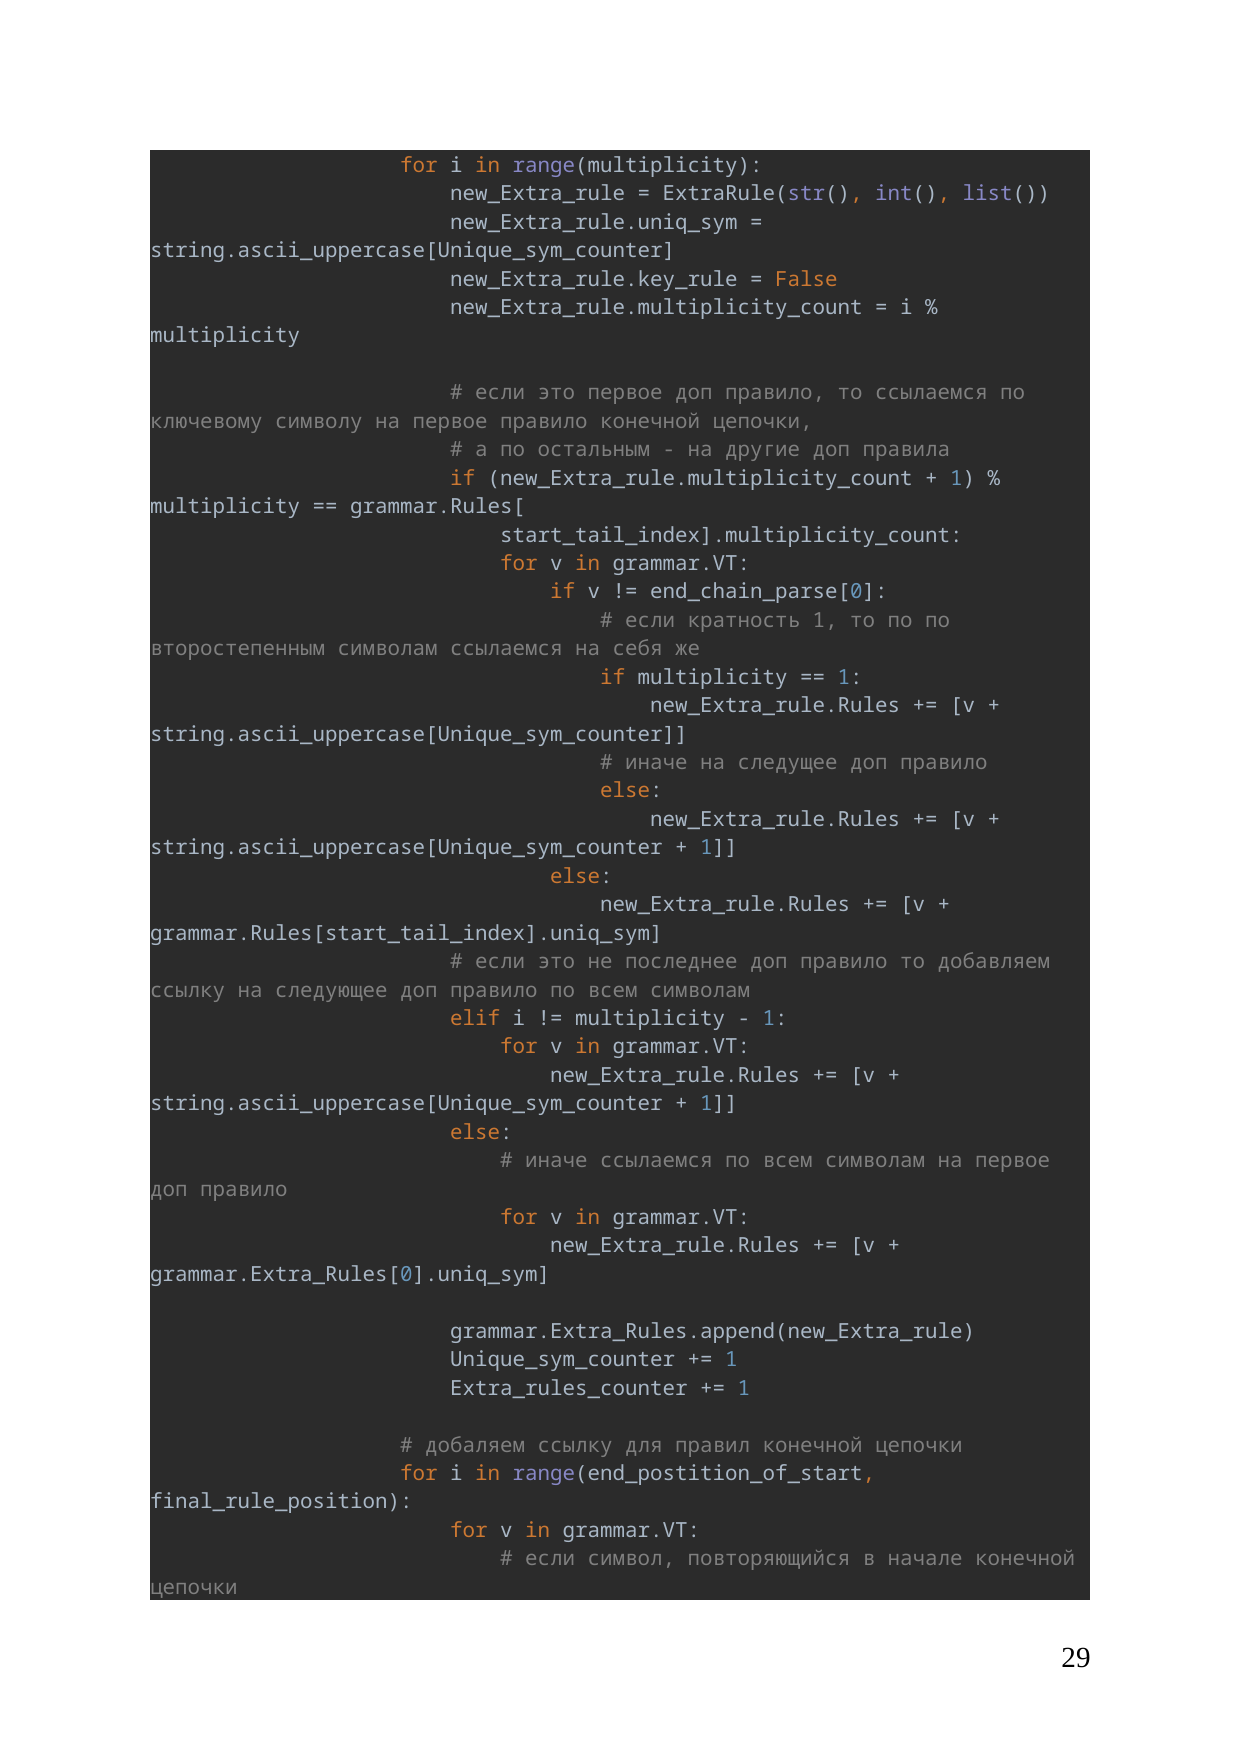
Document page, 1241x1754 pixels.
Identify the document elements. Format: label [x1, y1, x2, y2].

text [150, 150, 1090, 1600]
